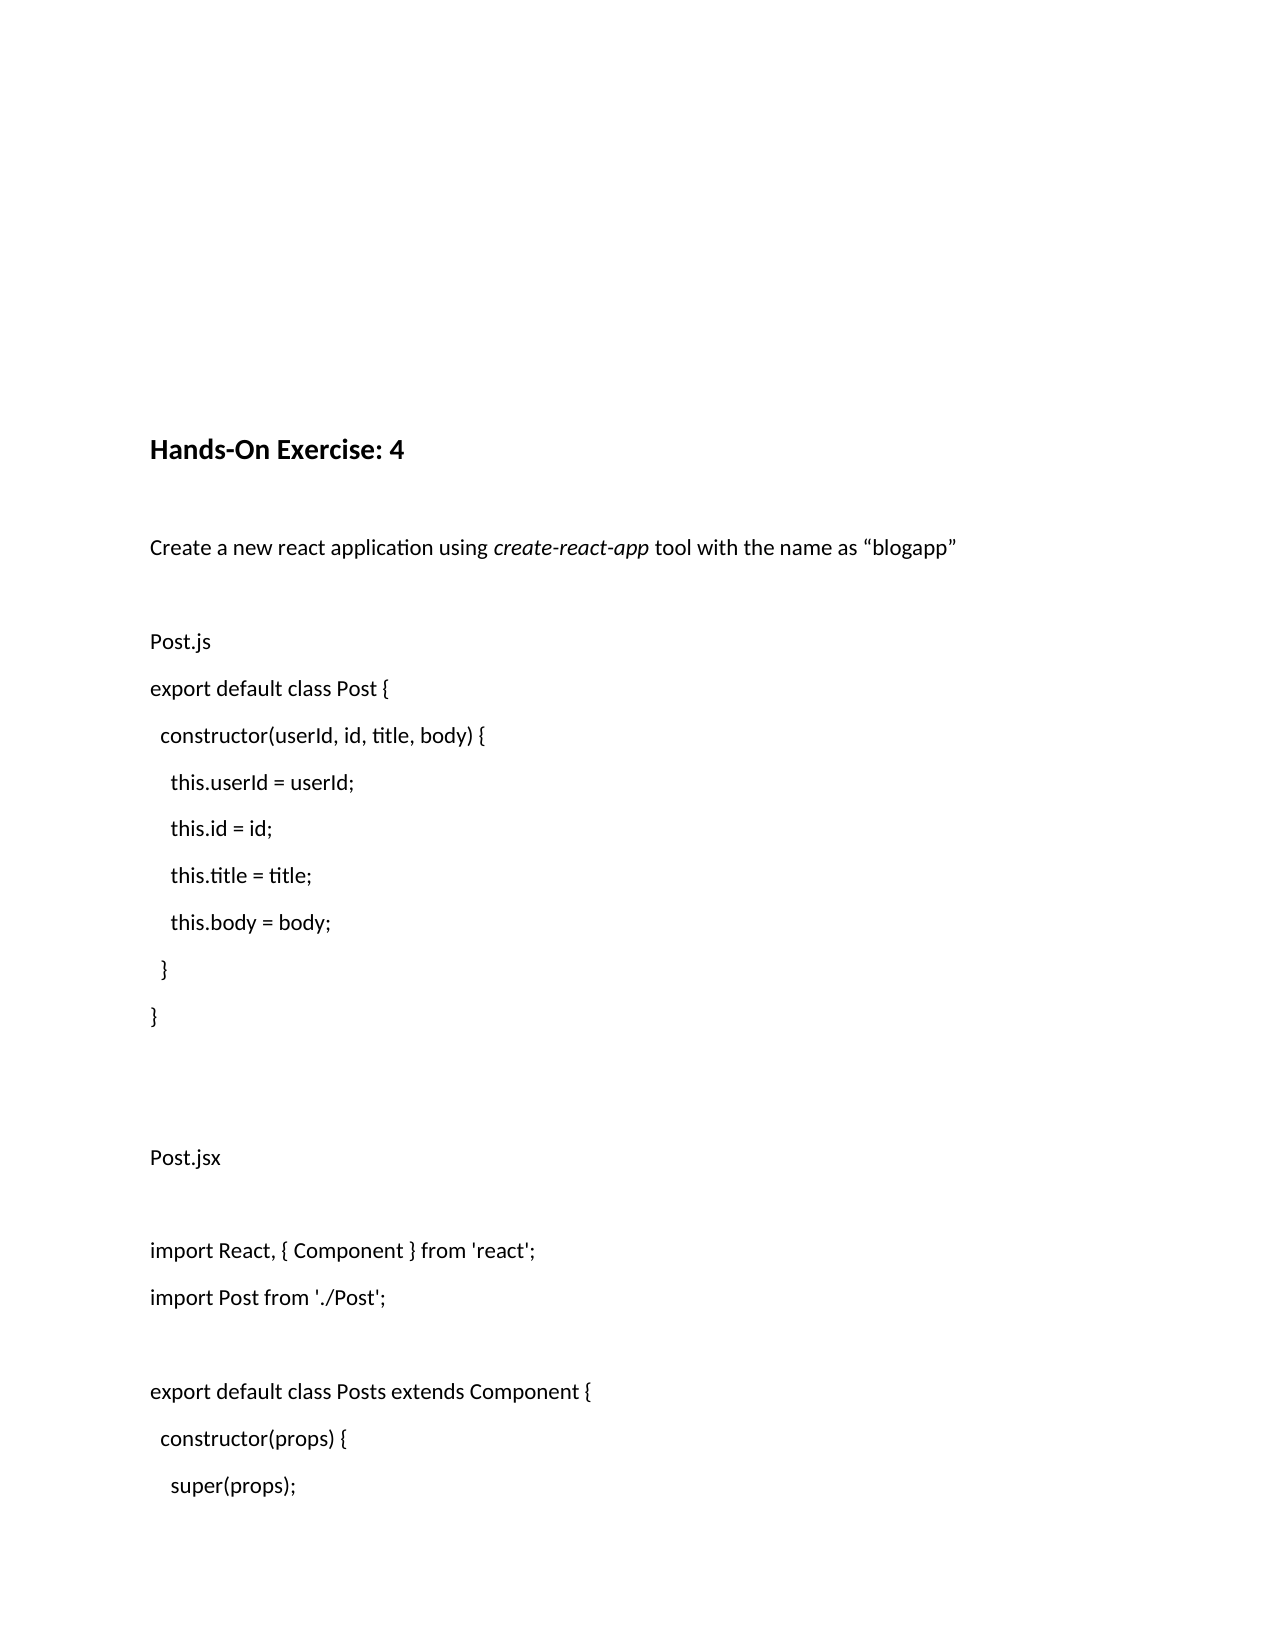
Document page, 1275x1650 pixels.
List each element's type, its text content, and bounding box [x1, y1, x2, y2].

text this.title = title; [150, 861, 1125, 889]
text Post.js [150, 627, 1125, 655]
text Create a new react application using create-react-app tool with the name as “blogapp” [150, 533, 1125, 561]
text this.id = id; [150, 814, 1125, 842]
text import Post from './Post'; [150, 1283, 1125, 1311]
text export default class Posts extends Component { [150, 1377, 1125, 1405]
text } [150, 1002, 1125, 1030]
text super(props); [150, 1471, 1125, 1499]
text this.userId = userId; [150, 768, 1125, 796]
text Post.jsx [150, 1143, 1125, 1171]
text import React, { Component } from 'react'; [150, 1236, 1125, 1264]
text } [150, 955, 1125, 983]
text Hands-On Exercise: 4 [150, 431, 1125, 467]
text this.body = body; [150, 908, 1125, 936]
text constructor(userId, id, title, body) { [150, 721, 1125, 749]
text constructor(props) { [150, 1424, 1125, 1452]
text export default class Post { [150, 674, 1125, 702]
